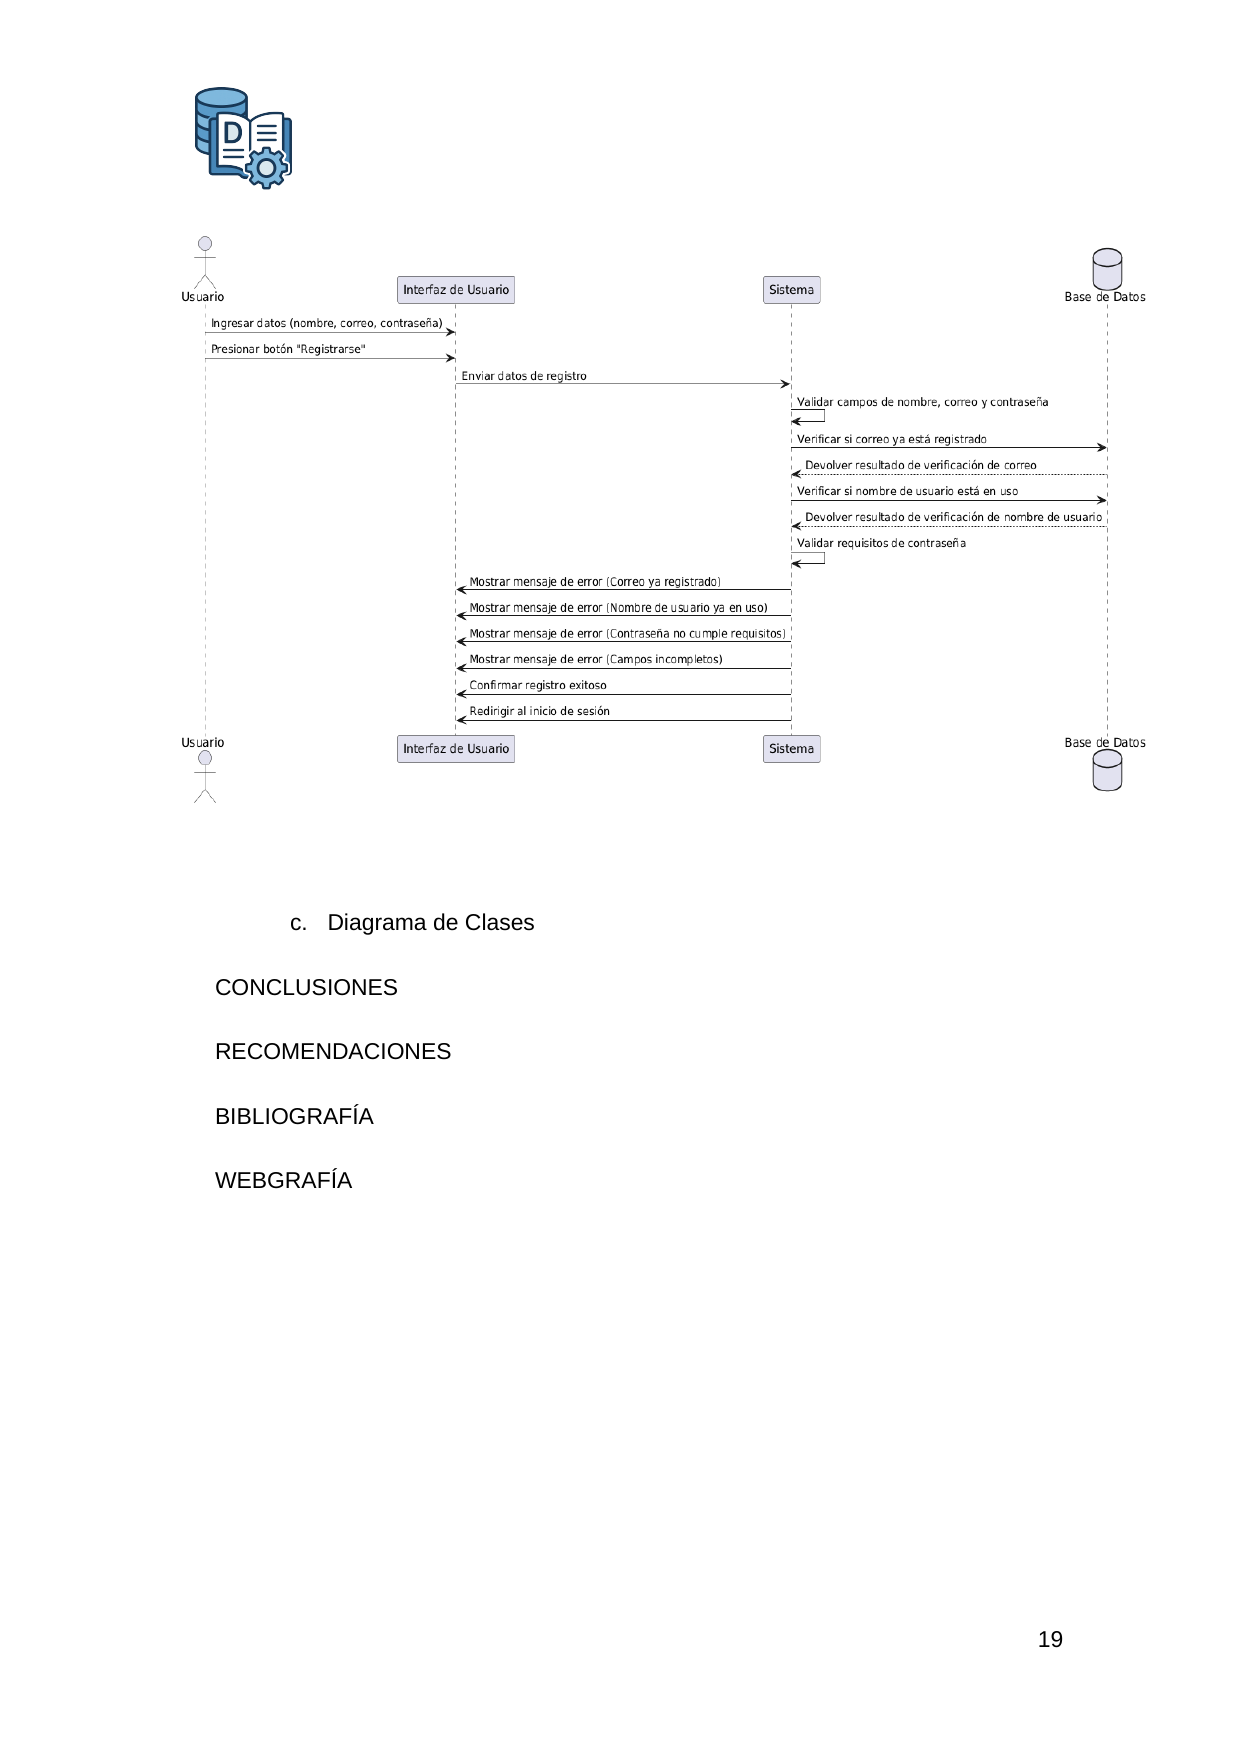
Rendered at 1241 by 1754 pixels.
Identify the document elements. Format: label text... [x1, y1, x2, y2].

picture [177, 231, 1149, 807]
subtitle WEBGRAFÍA [215, 1167, 1063, 1193]
picture [177, 73, 309, 206]
subtitle RECOMENDACIONES [215, 1038, 1063, 1064]
subtitle BIBLIOGRAFÍA [215, 1103, 1063, 1129]
subtitle Diagrama de Clases [290, 909, 1063, 936]
subtitle CONCLUSIONES [215, 974, 1063, 1000]
